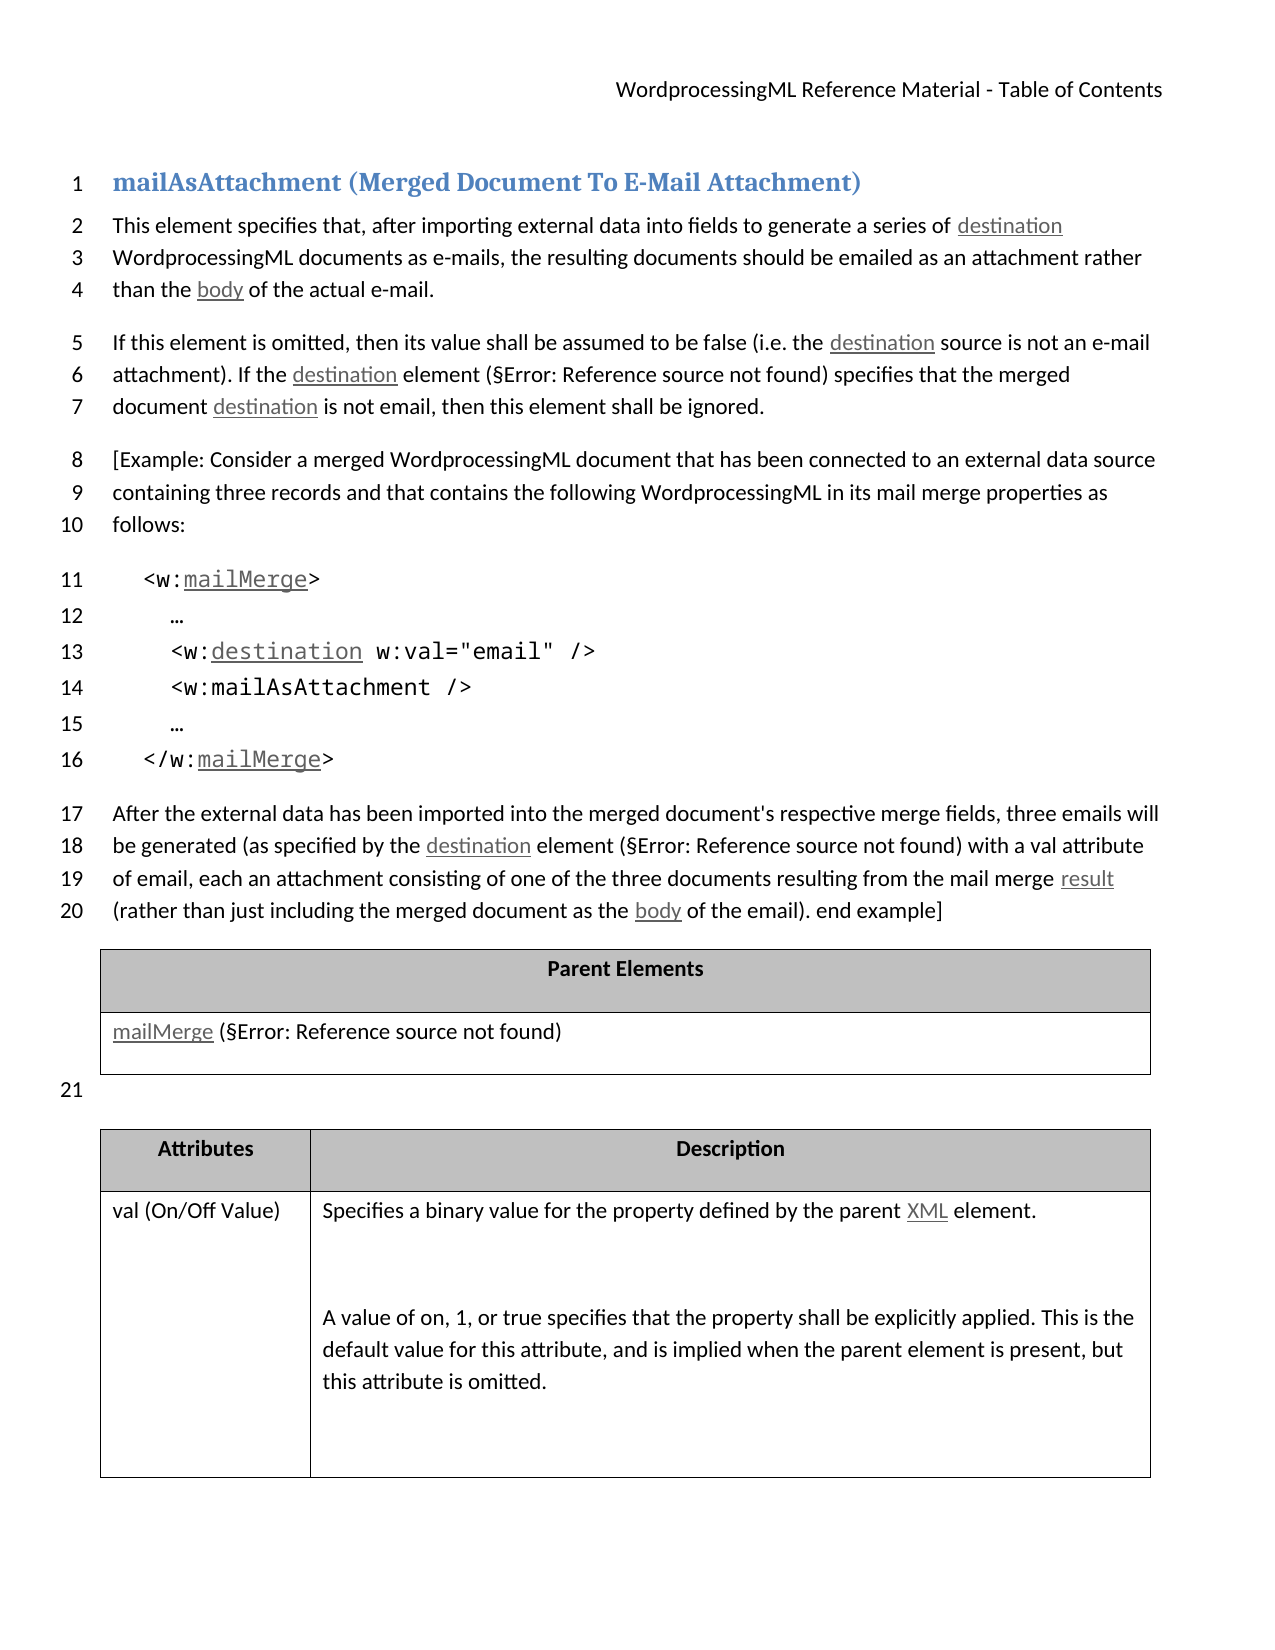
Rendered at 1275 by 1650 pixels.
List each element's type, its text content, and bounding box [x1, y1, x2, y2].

table_header Parent Elements [101, 950, 1150, 1012]
table_header Description [311, 1130, 1150, 1191]
table_header Attributes [101, 1130, 310, 1191]
subtitle mailAsAttachment (Merged Document To E-Mail Attachment) [112, 167, 1162, 198]
table_cell val (On/Off Value) [101, 1192, 310, 1477]
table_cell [311, 1192, 1150, 1477]
text <w:mailMerge> … <w:destination w:val="email" /> <w:mailAsAttachment /> … </w:mailMerge> [142, 563, 1162, 774]
text [Example: Consider a merged WordprocessingML document that has been connected to an external data source containing three records and that contains the following WordprocessingML in its mail merge properties as follows: [112, 446, 1162, 538]
text This element specifies that, after importing external data into fields to generate a series of destination WordprocessingML documents as e-mails, the resulting documents should be emailed as an attachment rather than the body of the actual e-mail. [112, 211, 1162, 303]
